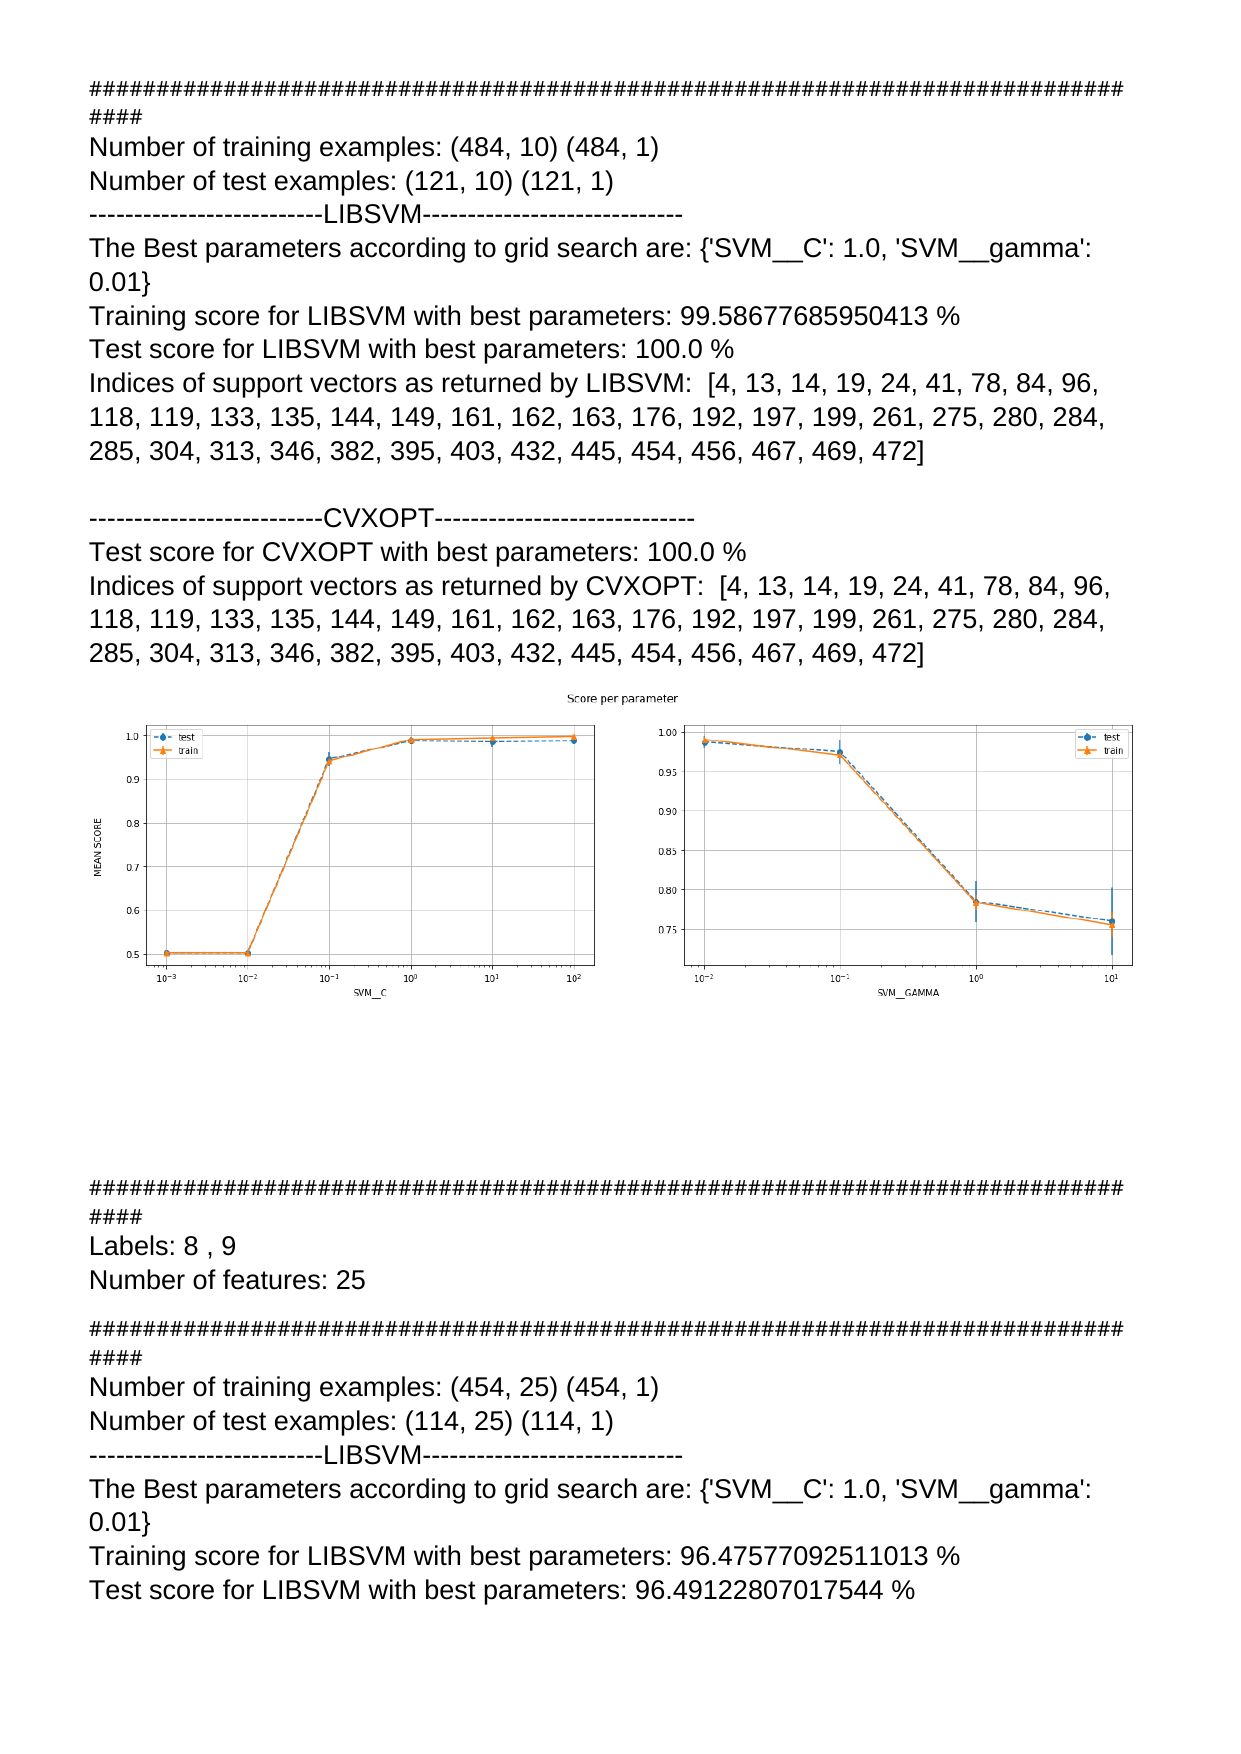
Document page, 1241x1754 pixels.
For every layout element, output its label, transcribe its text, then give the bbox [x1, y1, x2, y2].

list The Best parameters according to grid search are: {'SVM__C': 1.0, 'SVM__gamma': 0.01} [89, 232, 1137, 297]
list Number of features: 25 [89, 1264, 1137, 1295]
list Test score for CVXOPT with best parameters: 100.0 % [89, 536, 1137, 567]
list Indices of support vectors as returned by CVXOPT: [4, 13, 14, 19, 24, 41, 78, 84, 96, 118, 119, 133, 135, 144, 149, 161, 162, 163, 176, 192, 197, 199, 261, 275, 280, 284, 285, 304, 313, 346, 382, 395, 403, 432, 445, 454, 456, 467, 469, 472] [89, 569, 1137, 668]
list Number of test examples: (121, 10) (121, 1) [89, 164, 1137, 196]
list Number of training examples: (484, 10) (484, 1) [89, 131, 1137, 162]
list Labels: 8 , 9 [89, 1230, 1137, 1262]
list Number of test examples: (114, 25) (114, 1) [89, 1405, 1137, 1436]
text ################################################################################# [89, 1314, 1137, 1371]
list Training score for LIBSVM with best parameters: 96.47577092511013 % [89, 1540, 1137, 1571]
text ################################################################################# [89, 1173, 1137, 1230]
list Test score for LIBSVM with best parameters: 100.0 % [89, 333, 1137, 364]
list --------------------------LIBSVM----------------------------- [89, 198, 1137, 229]
list Test score for LIBSVM with best parameters: 96.49122807017544 % [89, 1574, 1137, 1605]
list Indices of support vectors as returned by LIBSVM: [4, 13, 14, 19, 24, 41, 78, 84, 96, 118, 119, 133, 135, 144, 149, 161, 162, 163, 176, 192, 197, 199, 261, 275, 280, 284, 285, 304, 313, 346, 382, 395, 403, 432, 445, 454, 456, 467, 469, 472] [89, 367, 1137, 466]
list Number of training examples: (454, 25) (454, 1) [89, 1371, 1137, 1403]
list --------------------------LIBSVM----------------------------- [89, 1439, 1137, 1470]
list --------------------------CVXOPT----------------------------- [89, 502, 1137, 533]
picture [88, 687, 1137, 1003]
text ################################################################################# [89, 74, 1137, 131]
list The Best parameters according to grid search are: {'SVM__C': 1.0, 'SVM__gamma': 0.01} [89, 1473, 1137, 1538]
list Training score for LIBSVM with best parameters: 99.58677685950413 % [89, 299, 1137, 331]
